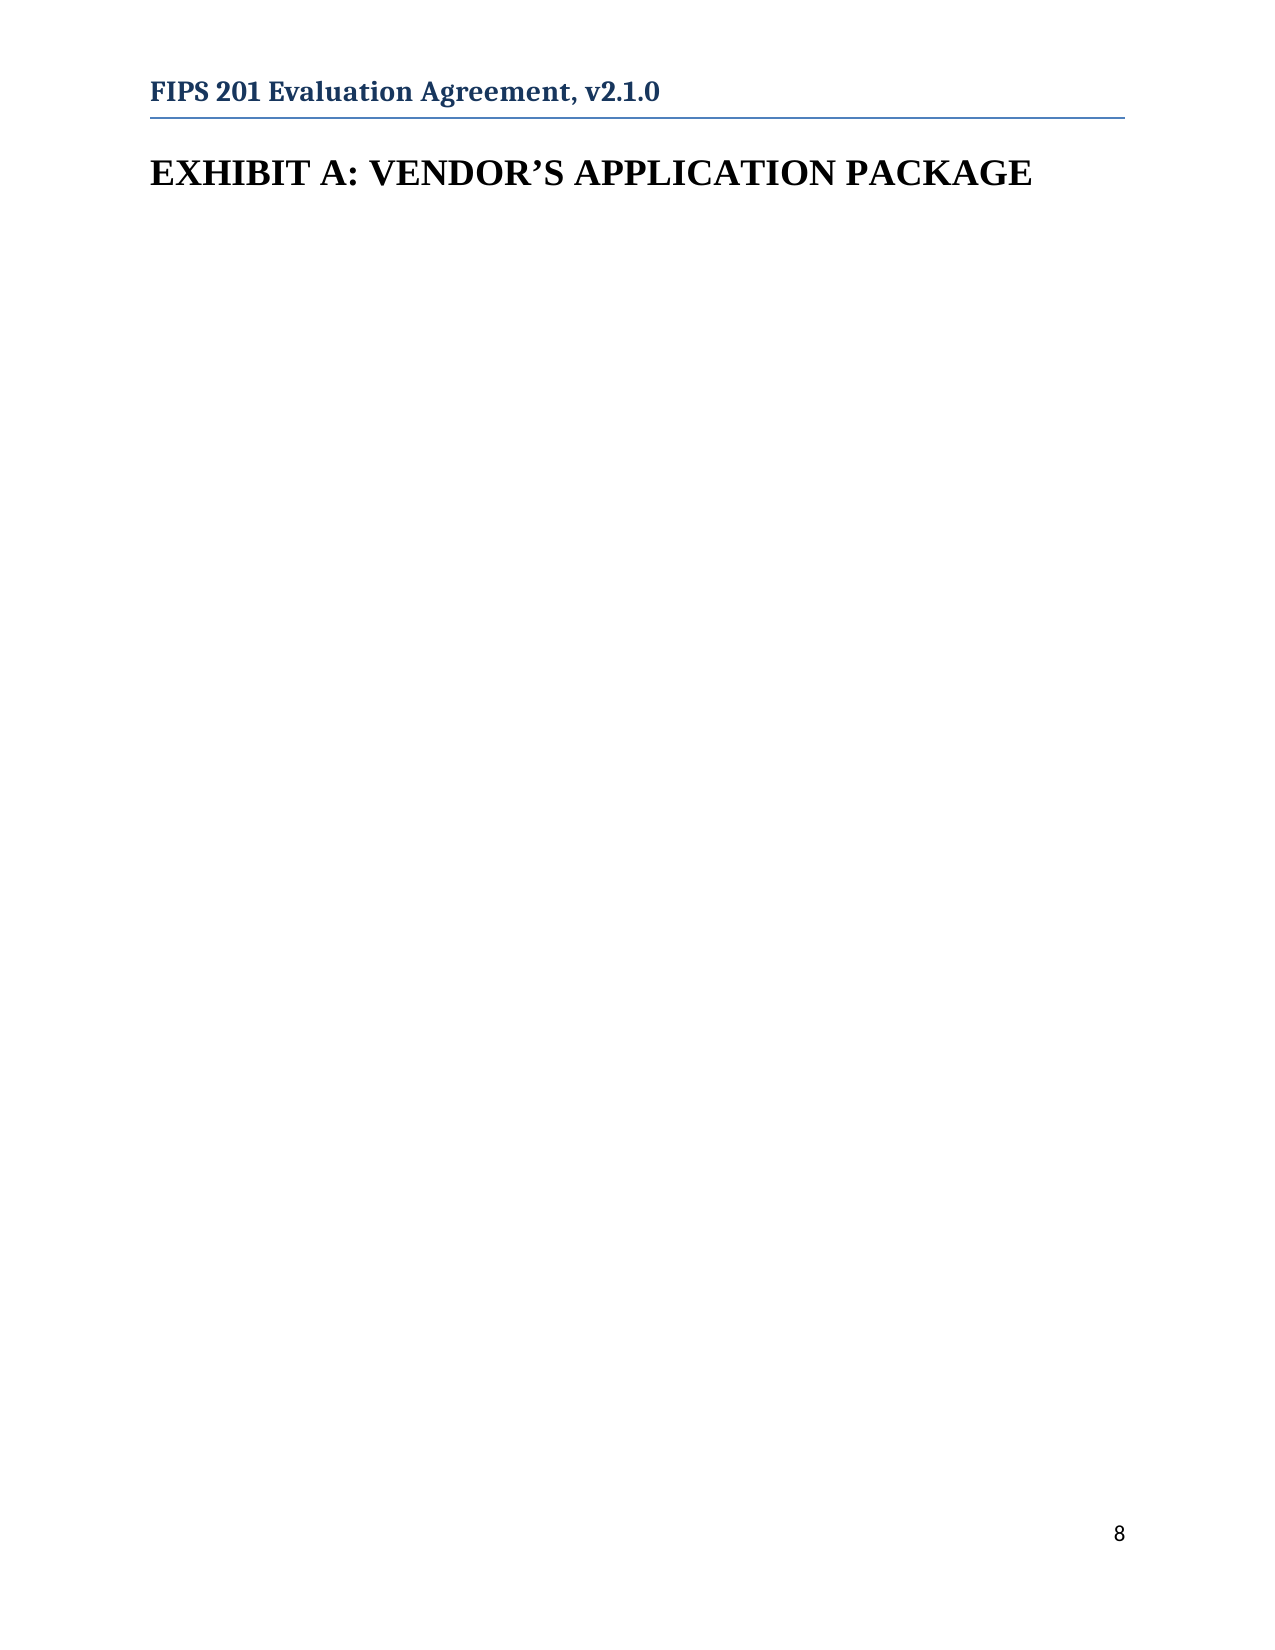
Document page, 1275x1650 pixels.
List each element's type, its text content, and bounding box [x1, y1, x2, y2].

text EXHIBIT A: VENDOR’S APPLICATION PACKAGE [150, 150, 1125, 193]
